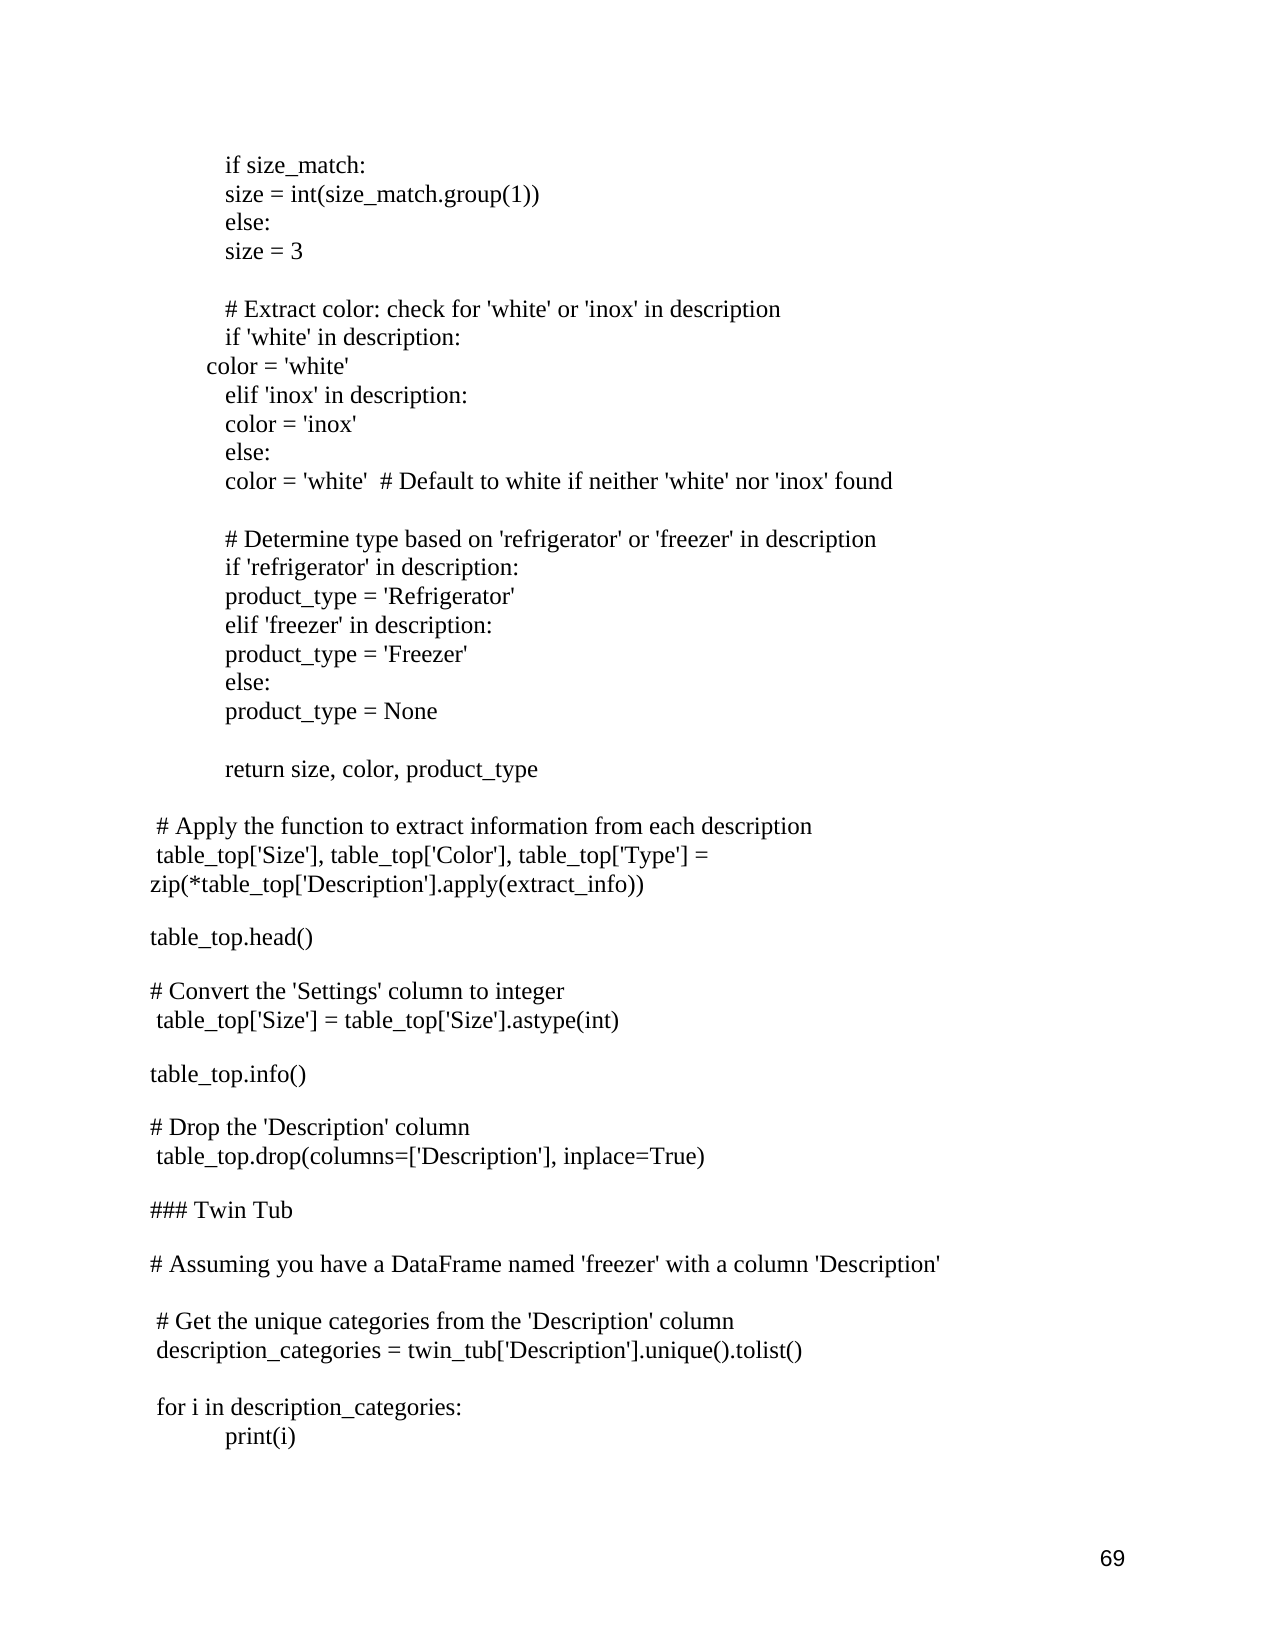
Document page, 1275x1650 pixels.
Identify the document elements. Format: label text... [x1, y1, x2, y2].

text # Drop the 'Description' column table_top.drop(columns=['Description'], inplace=True) [150, 1112, 1125, 1170]
text ### Twin Tub [150, 1195, 1125, 1224]
text table_top.head() [150, 922, 1125, 951]
text # Assuming you have a DataFrame named 'freezer' with a column 'Description' # Get the unique categories from the 'Description' column description_categories = twin_tub['Description'].unique().tolist() for i in description_categories: print(i) [150, 1249, 1125, 1450]
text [150, 150, 1125, 897]
text table_top.info() [150, 1059, 1125, 1087]
text # Convert the 'Settings' column to integer table_top['Size'] = table_top['Size'].astype(int) [150, 976, 1125, 1034]
